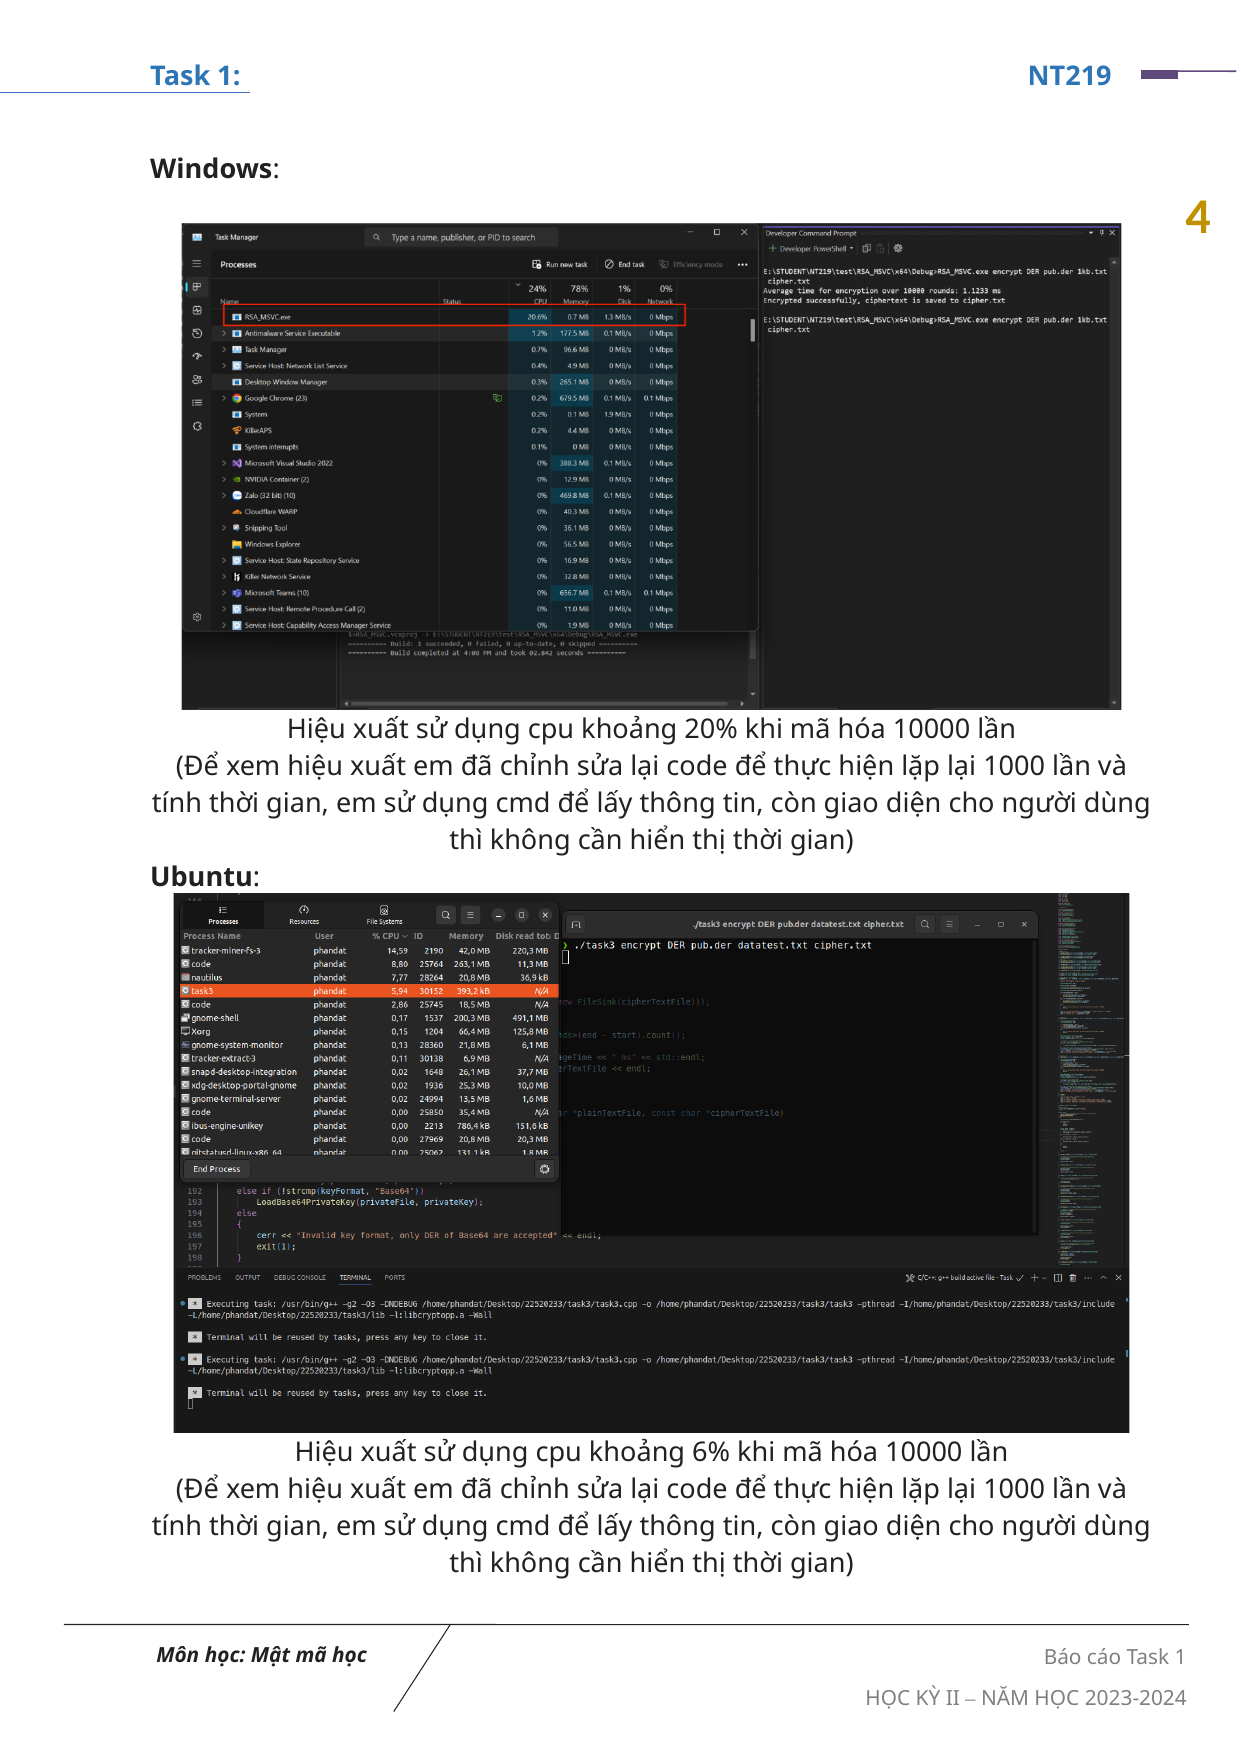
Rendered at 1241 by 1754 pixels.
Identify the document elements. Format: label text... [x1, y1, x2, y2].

list (Để xem hiệu xuất em đã chỉnh sửa lại code để thực hiện lặp lại 1000 lần và tính thời gian, em sử dụng cmd để lấy thông tin, còn giao diện cho người dùng thì không cần hiển thị thời gian) [150, 1469, 1153, 1580]
list Ubuntu: [150, 857, 1153, 894]
list (Để xem hiệu xuất em đã chỉnh sửa lại code để thực hiện lặp lại 1000 lần và tính thời gian, em sử dụng cmd để lấy thông tin, còn giao diện cho người dùng thì không cần hiển thị thời gian) [150, 746, 1153, 857]
list Hiệu xuất sử dụng cpu khoảng 20% khi mã hóa 10000 lần [150, 709, 1153, 746]
list Windows: [150, 150, 1153, 187]
picture [173, 893, 1130, 1433]
picture [181, 223, 1122, 710]
list Hiệu xuất sử dụng cpu khoảng 6% khi mã hóa 10000 lần [150, 1433, 1153, 1469]
